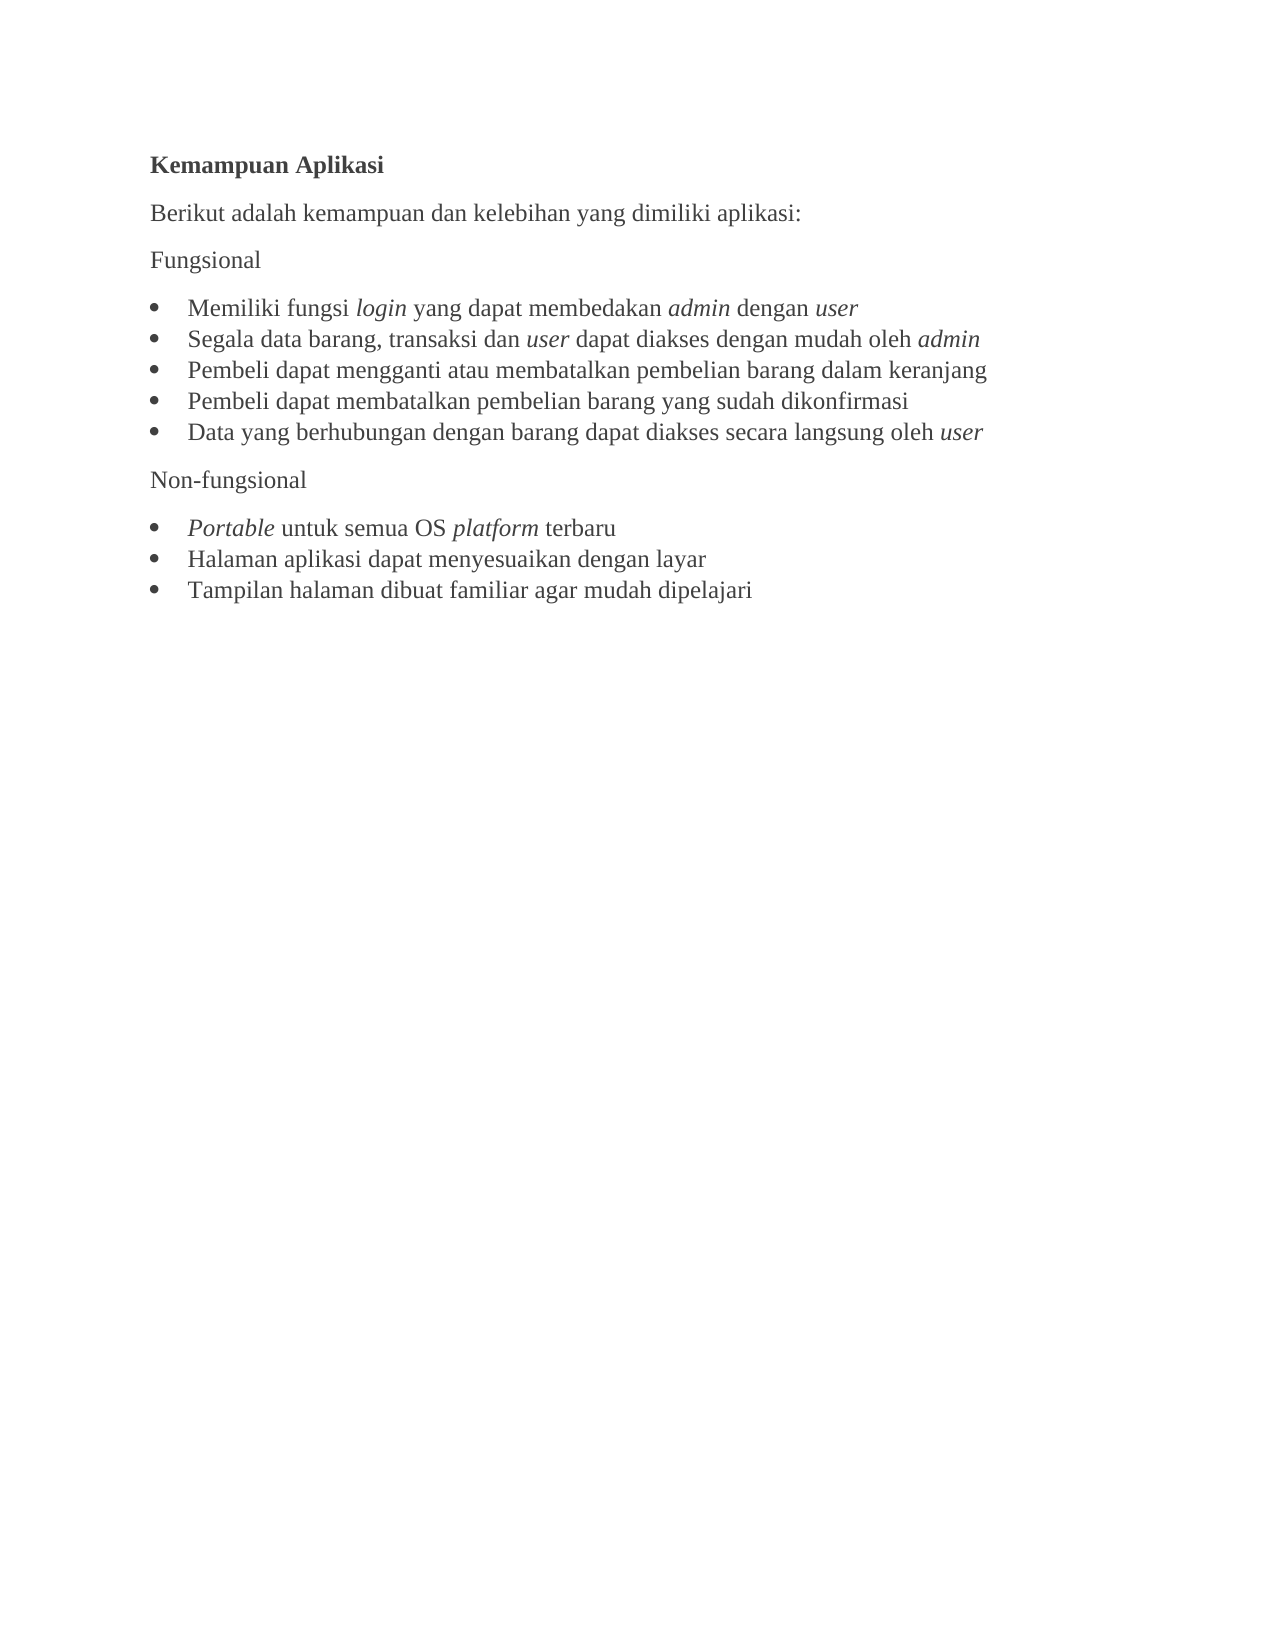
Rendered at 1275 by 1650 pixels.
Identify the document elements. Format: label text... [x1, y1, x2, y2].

list Pembeli dapat mengganti atau membatalkan pembelian barang dalam keranjang [150, 355, 1125, 384]
text Non-fungsional [150, 465, 1125, 494]
list Memiliki fungsi login yang dapat membedakan admin dengan user [150, 293, 1125, 322]
list Tampilan halaman dibuat familiar agar mudah dipelajari [150, 575, 1125, 603]
list Portable untuk semua OS platform terbaru [150, 513, 1125, 541]
text Berikut adalah kemampuan dan kelebihan yang dimiliki aplikasi: [150, 198, 1125, 226]
list Segala data barang, transaksi dan user dapat diakses dengan mudah oleh admin [150, 324, 1125, 353]
list Pembeli dapat membatalkan pembelian barang yang sudah dikonfirmasi [150, 386, 1125, 415]
text Fungsional [150, 245, 1125, 274]
list Halaman aplikasi dapat menyesuaikan dengan layar [150, 544, 1125, 572]
list Data yang berhubungan dengan barang dapat diakses secara langsung oleh user [150, 417, 1125, 446]
text Kemampuan Aplikasi [150, 150, 1125, 179]
